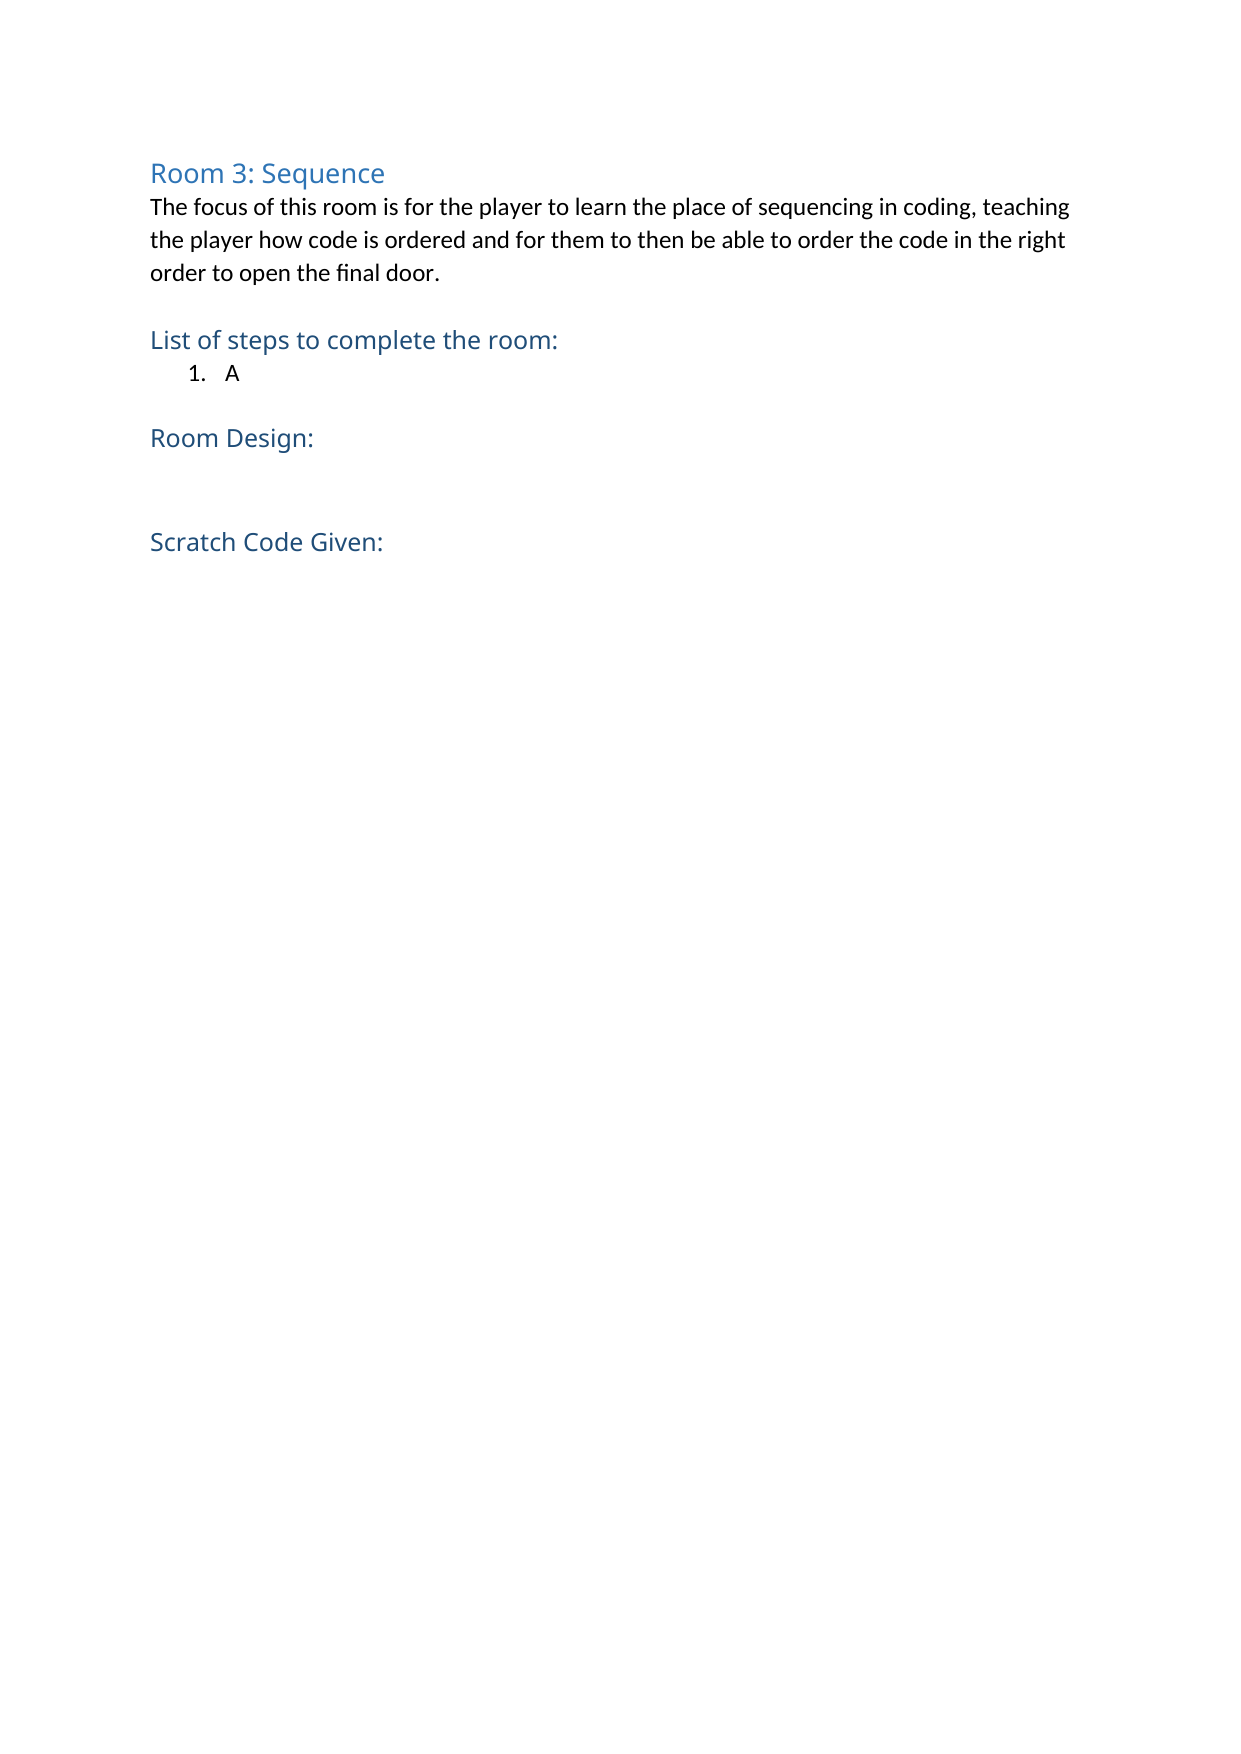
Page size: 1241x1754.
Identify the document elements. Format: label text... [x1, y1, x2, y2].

subtitle List of steps to complete the room: [150, 323, 1090, 357]
subtitle Room Design: [150, 420, 1090, 454]
subtitle Room 3: Sequence [150, 154, 1090, 191]
text The focus of this room is for the player to learn the place of sequencing in coding, teaching the player how code is ordered and for them to then be able to order the code in the right order to open the final door. [150, 191, 1090, 287]
subtitle Scratch Code Given: [150, 524, 1090, 558]
list A [187, 357, 1090, 387]
